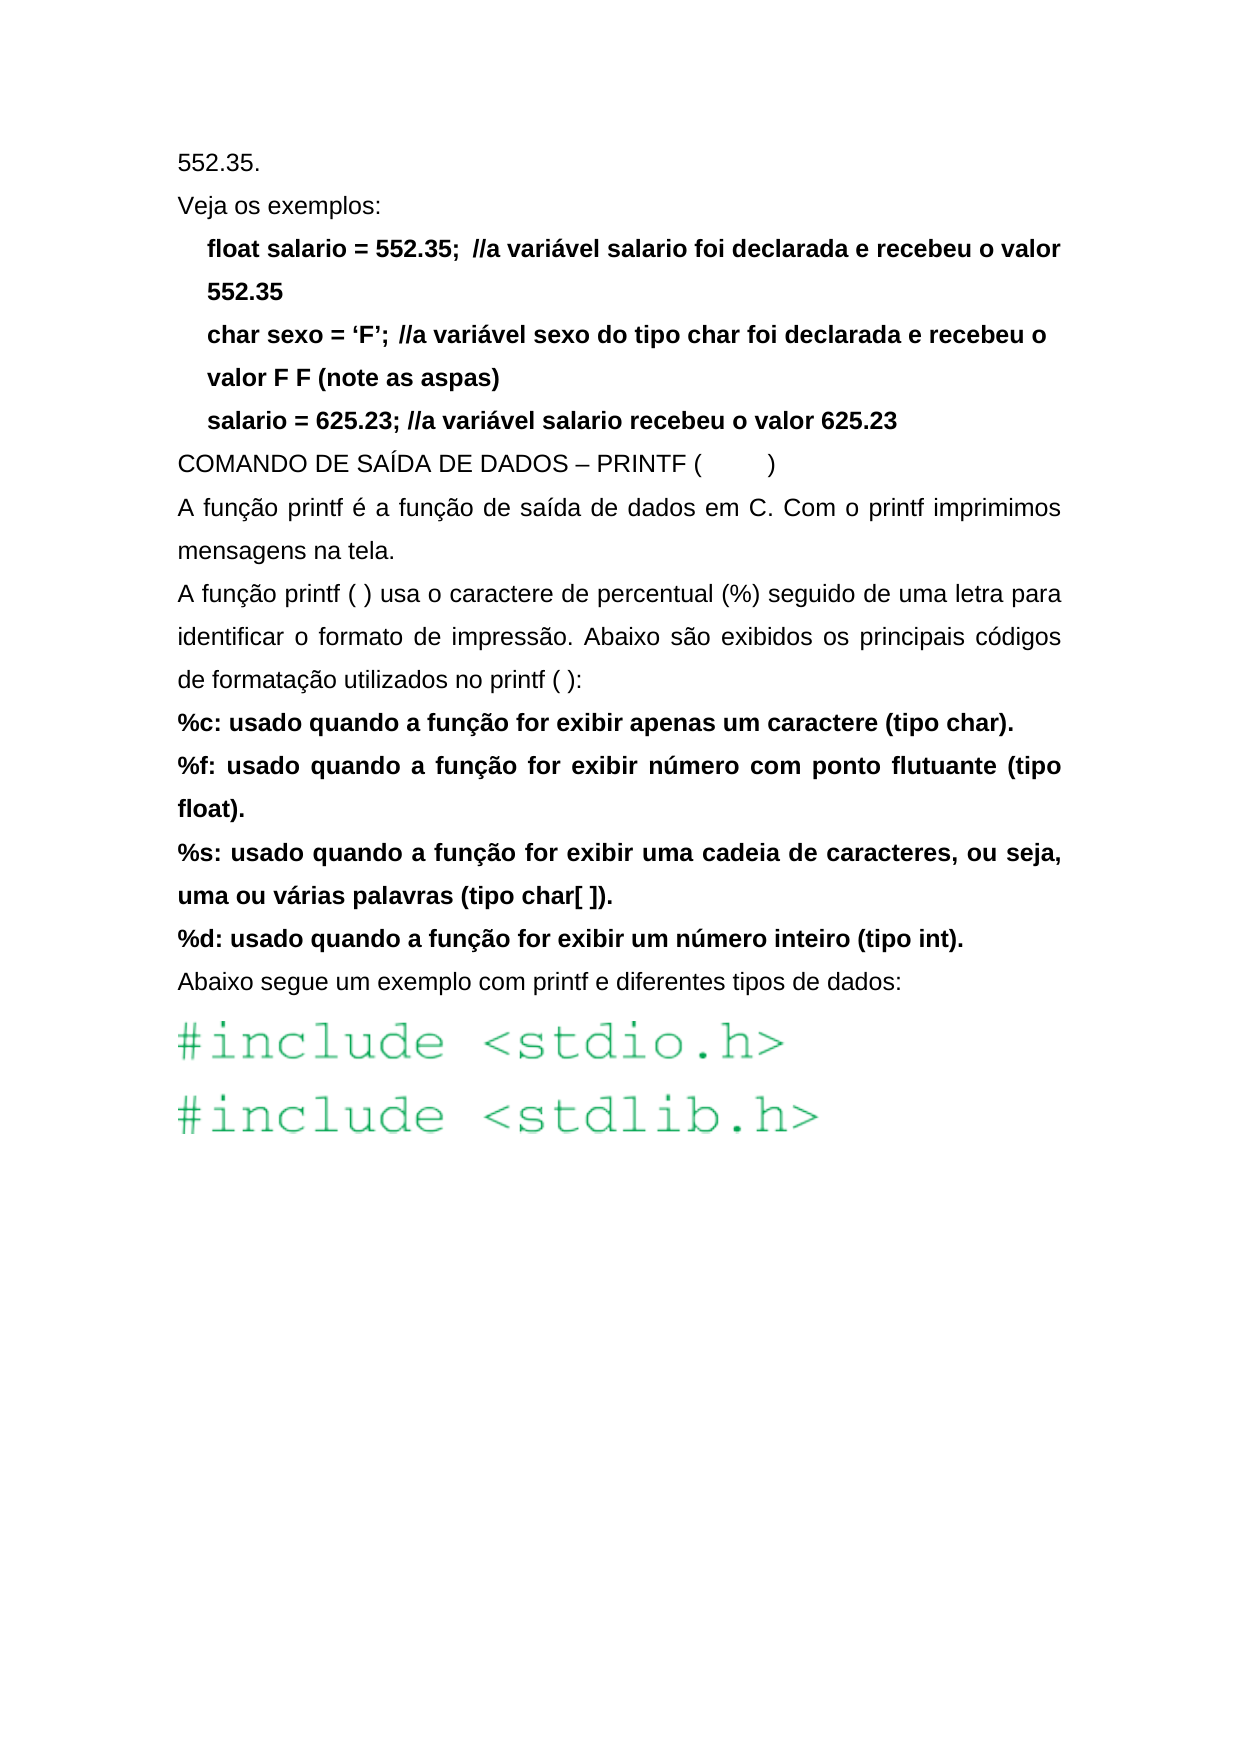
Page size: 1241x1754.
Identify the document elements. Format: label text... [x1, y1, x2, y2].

text A função printf ( ) usa o caractere de percentual (%) seguido de uma letra para identificar o formato de impressão. Abaixo são exibidos os principais códigos de formatação utilizados no printf ( ): [177, 579, 1063, 694]
text %d: usado quando a função for exibir um número inteiro (tipo int). [177, 924, 1063, 953]
text %f: usado quando a função for exibir número com ponto flutuante (tipo float). [177, 751, 1063, 823]
text salario = 625.23; //a variável salario recebeu o valor 625.23 [207, 406, 1063, 435]
picture [178, 1021, 820, 1134]
text A função printf é a função de saída de dados em C. Com o printf imprimimos mensagens na tela. [177, 493, 1063, 564]
text char sexo = ‘F’; //a variável sexo do tipo char foi declarada e recebeu o valor F F (note as aspas) [207, 320, 1063, 392]
text COMANDO DE SAÍDA DE DADOS – PRINTF ( ) [177, 449, 1063, 478]
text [177, 148, 1063, 176]
text %c: usado quando a função for exibir apenas um caractere (tipo char). [177, 708, 1063, 737]
text Abaixo segue um exemplo com printf e diferentes tipos de dados: [177, 967, 1063, 996]
text %s: usado quando a função for exibir uma cadeia de caracteres, ou seja, uma ou várias palavras (tipo char[ ]). [177, 838, 1063, 909]
text Veja os exemplos: [177, 191, 1063, 219]
text float salario = 552.35; //a variável salario foi declarada e recebeu o valor 552.35 [207, 234, 1063, 306]
